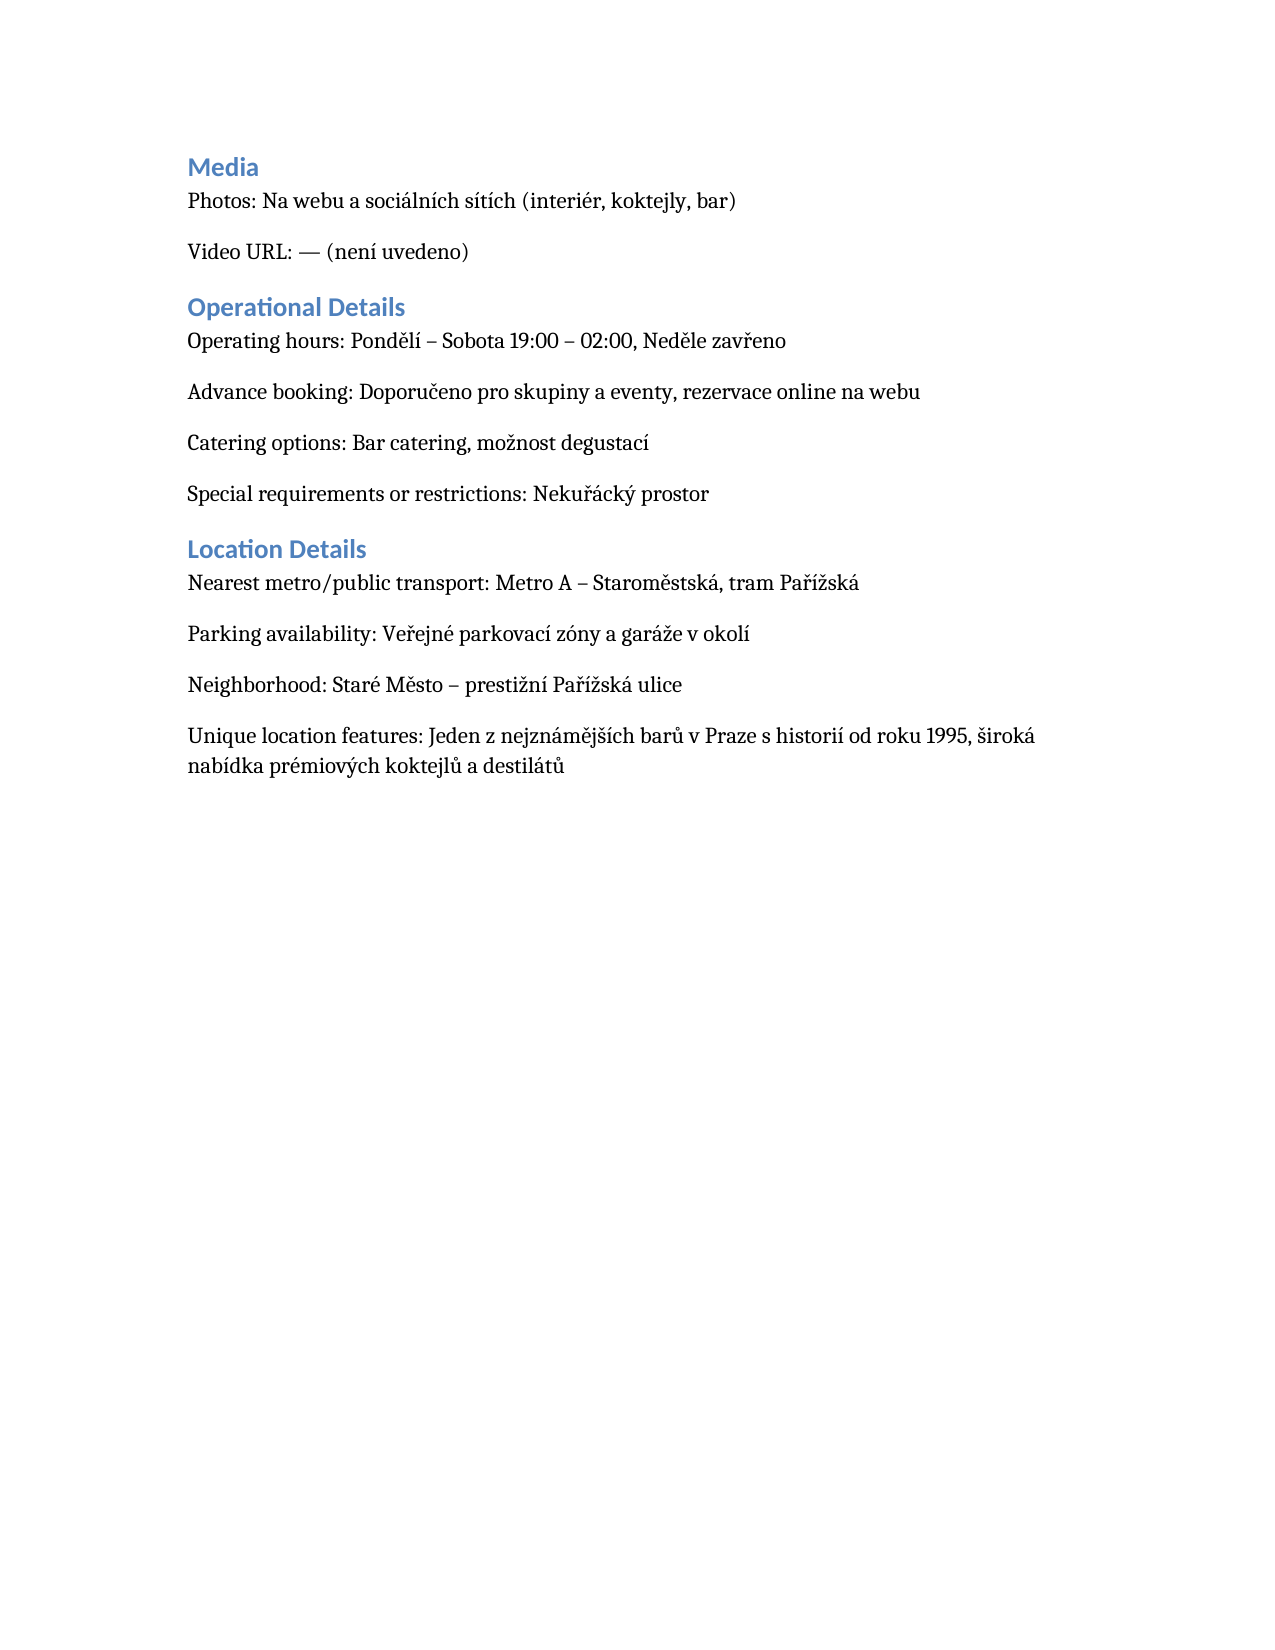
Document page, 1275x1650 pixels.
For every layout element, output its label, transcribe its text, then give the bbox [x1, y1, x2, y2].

text Video URL: — (není uvedeno) [187, 239, 1087, 265]
subtitle Media [187, 150, 1087, 183]
text Special requirements or restrictions: Nekuřácký prostor [187, 481, 1087, 507]
text Parking availability: Veřejné parkovací zóny a garáže v okolí [187, 621, 1087, 647]
text Advance booking: Doporučeno pro skupiny a eventy, rezervace online na webu [187, 379, 1087, 405]
text Photos: Na webu a sociálních sítích (interiér, koktejly, bar) [187, 188, 1087, 214]
text Unique location features: Jeden z nejznámějších barů v Praze s historií od roku 1995, široká nabídka prémiových koktejlů a destilátů [187, 723, 1087, 780]
text Neighborhood: Staré Město – prestižní Pařížská ulice [187, 672, 1087, 698]
subtitle Location Details [187, 532, 1087, 565]
text Catering options: Bar catering, možnost degustací [187, 430, 1087, 456]
text Nearest metro/public transport: Metro A – Staroměstská, tram Pařížská [187, 570, 1087, 596]
text Operating hours: Pondělí – Sobota 19:00 – 02:00, Neděle zavřeno [187, 328, 1087, 354]
subtitle Operational Details [187, 290, 1087, 323]
